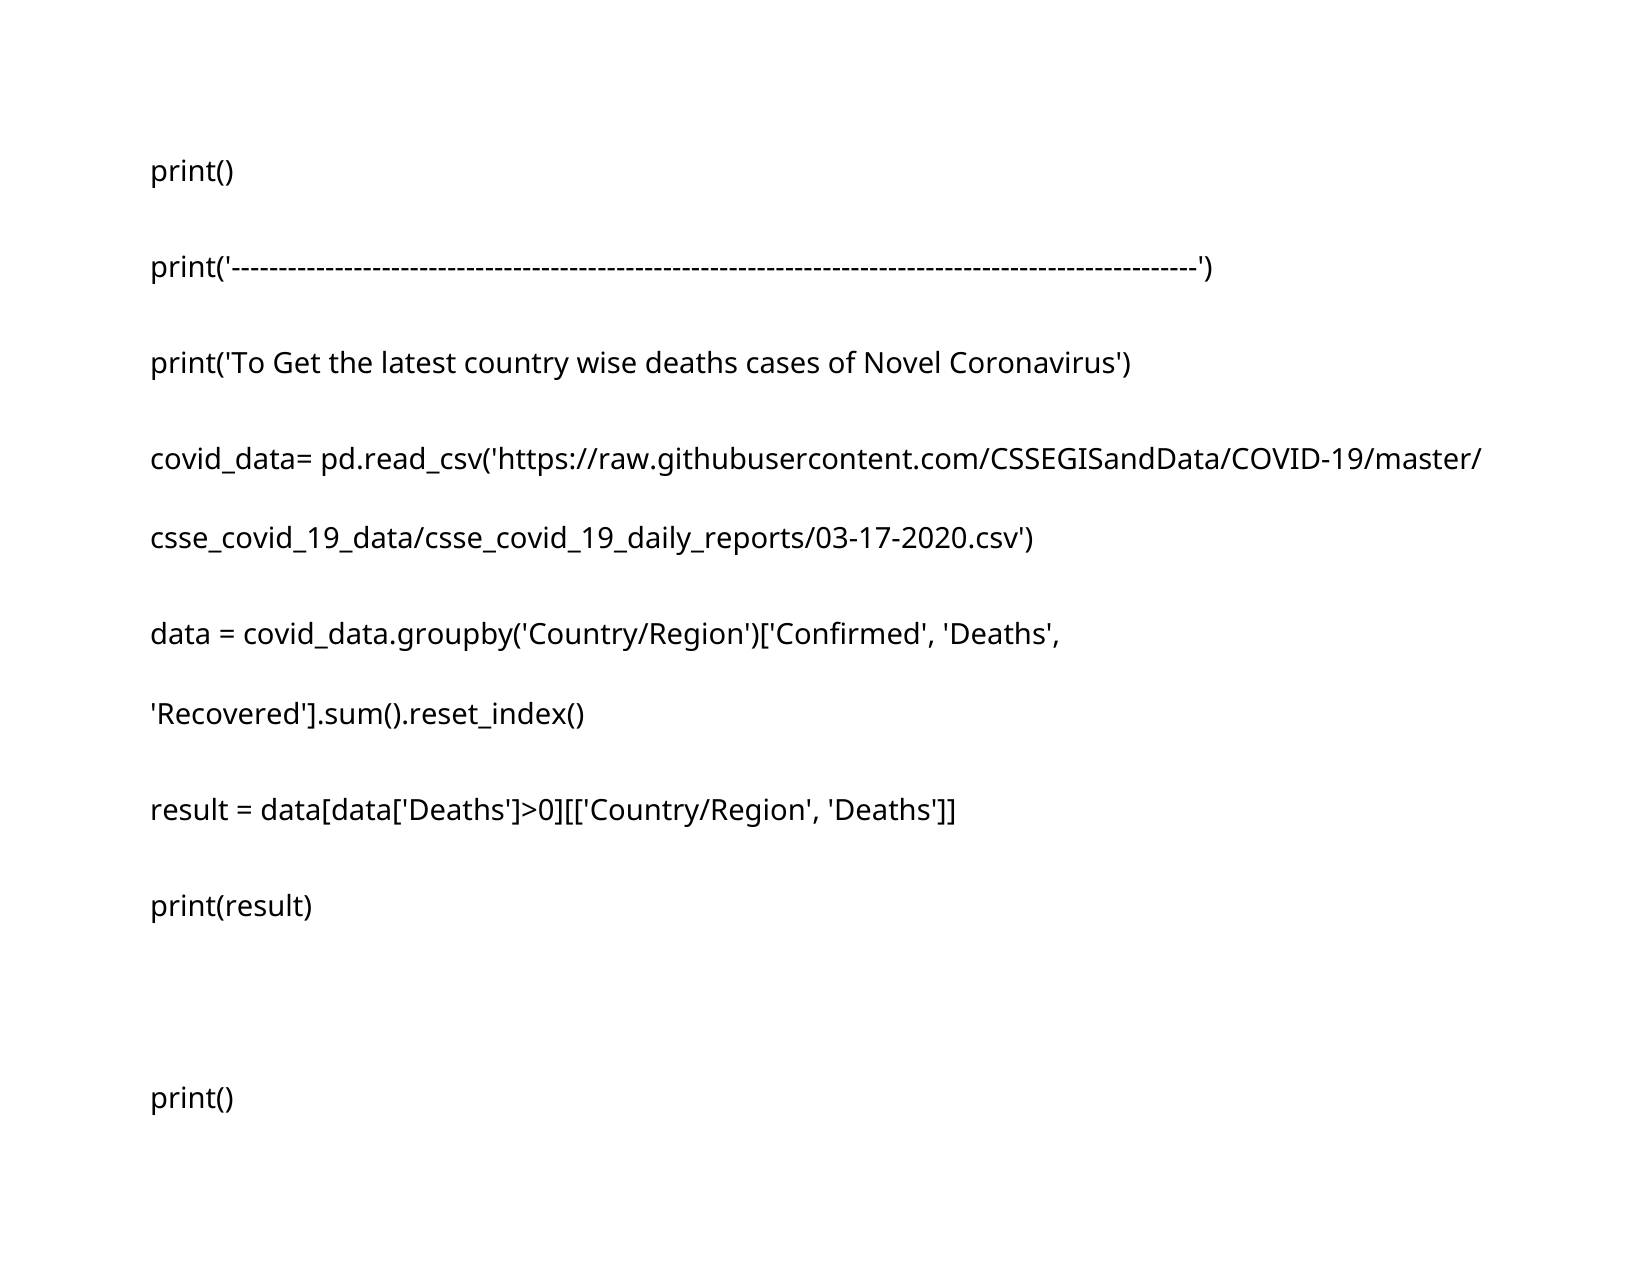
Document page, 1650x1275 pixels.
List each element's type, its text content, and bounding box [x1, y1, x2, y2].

text data = covid_data.groupby('Country/Region')['Confirmed', 'Deaths', 'Recovered'].sum().reset_index() [150, 613, 1500, 733]
text print() [150, 1077, 1500, 1117]
text print() [150, 150, 1500, 190]
text print('To Get the latest country wise deaths cases of Novel Coronavirus') [150, 342, 1500, 382]
text print('-------------------------------------------------------------------------------------------------------') [150, 246, 1500, 286]
text print(result) [150, 885, 1500, 925]
text covid_data= pd.read_csv('https://raw.githubusercontent.com/CSSEGISandData/COVID-19/master/csse_covid_19_data/csse_covid_19_daily_reports/03-17-2020.csv') [150, 438, 1500, 557]
text result = data[data['Deaths']>0][['Country/Region', 'Deaths']] [150, 789, 1500, 829]
